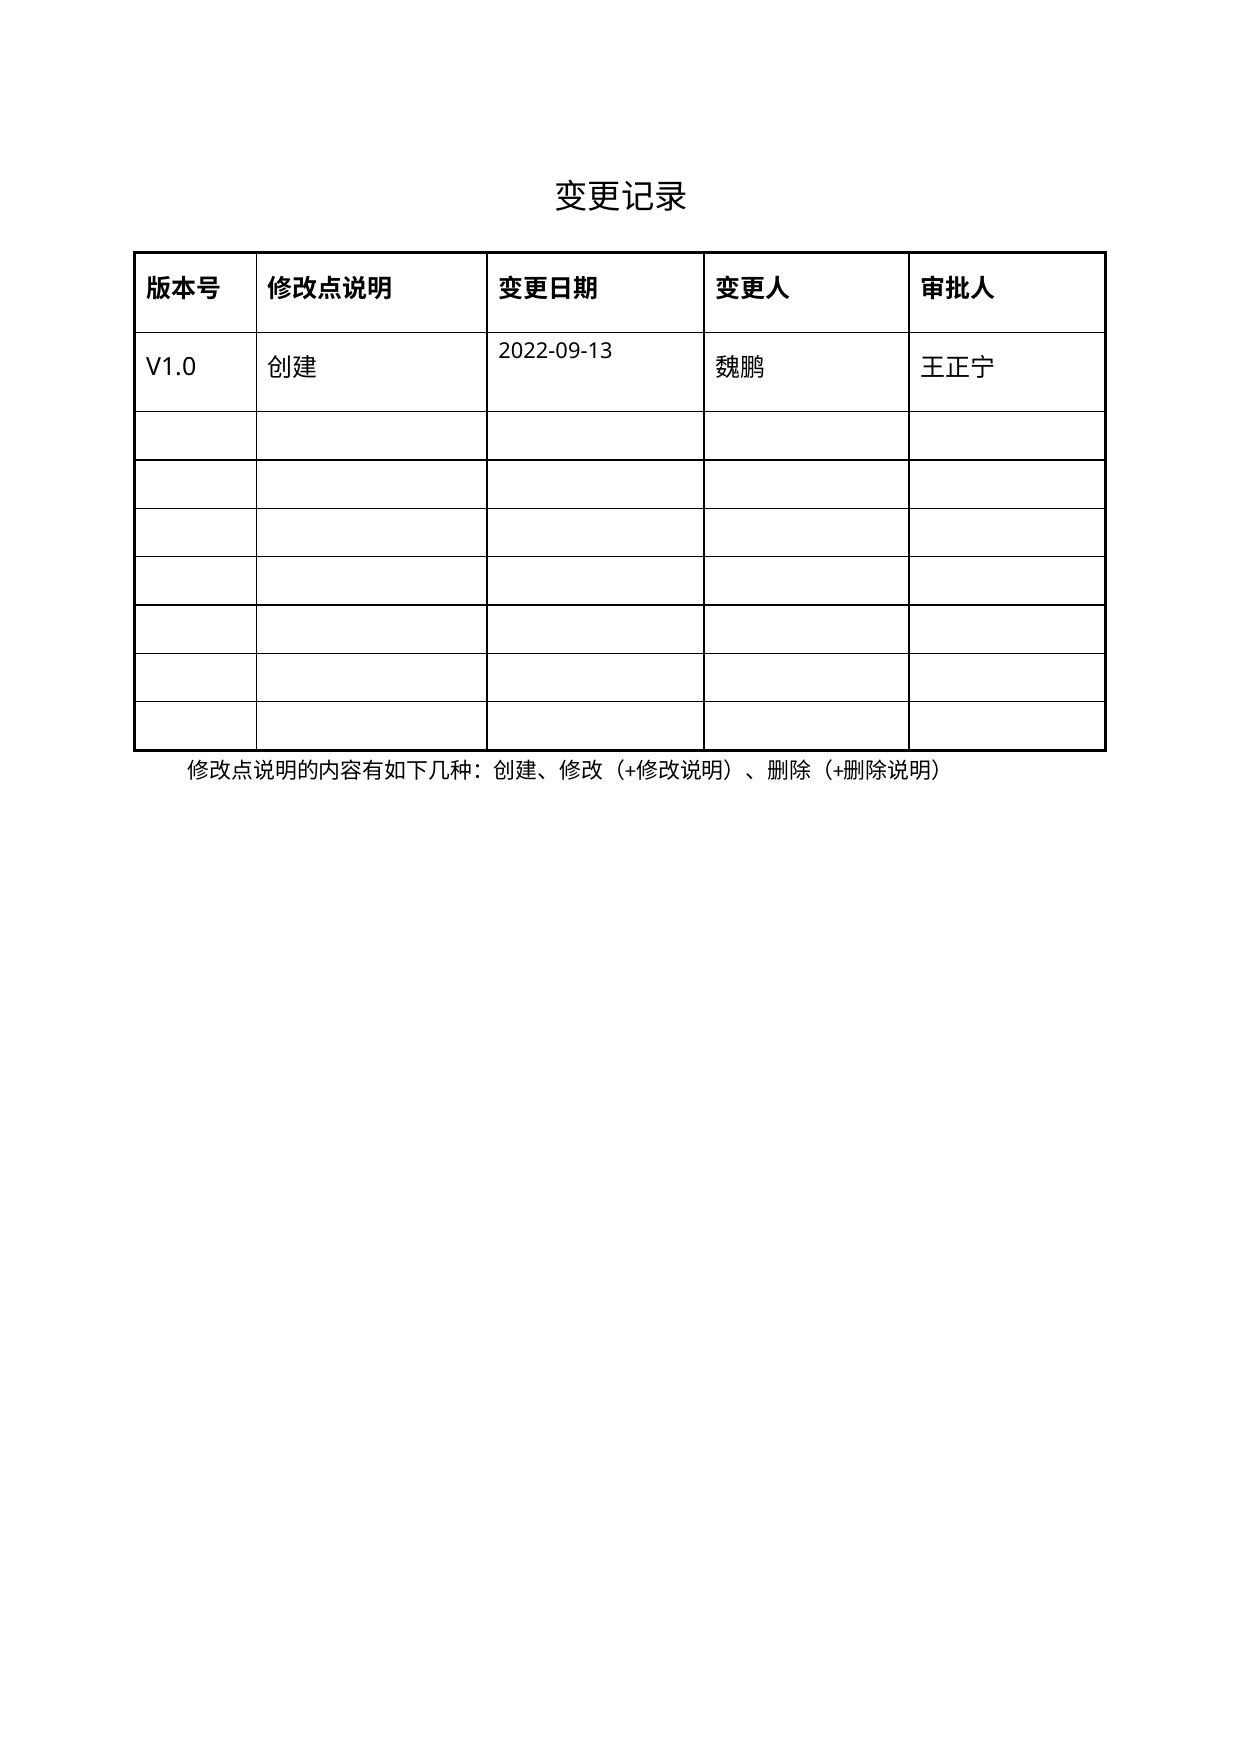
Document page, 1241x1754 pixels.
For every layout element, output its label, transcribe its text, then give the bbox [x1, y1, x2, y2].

table_cell [705, 509, 908, 556]
table_cell 魏鹏 [705, 333, 908, 411]
table_cell [136, 557, 256, 604]
table_cell [488, 461, 703, 507]
table_cell [136, 654, 256, 701]
table_cell [705, 606, 908, 652]
table_cell [910, 702, 1104, 749]
table_cell [910, 461, 1104, 507]
table_cell [136, 509, 256, 556]
table_cell [488, 509, 703, 556]
table_cell [257, 509, 486, 556]
text 变更记录 [187, 162, 1053, 227]
table_header 版本号 [136, 254, 256, 332]
table_cell [257, 412, 486, 459]
table_cell [257, 557, 486, 604]
table_header 修改点说明 [257, 254, 486, 332]
table_cell [705, 702, 908, 749]
table_cell [705, 412, 908, 459]
table_cell 创建 [257, 333, 486, 411]
table_cell [136, 461, 256, 507]
table_header 审批人 [910, 254, 1104, 332]
table_cell [488, 412, 703, 459]
table_cell [136, 412, 256, 459]
table_cell [257, 461, 486, 507]
table_cell [136, 606, 256, 652]
table_cell [910, 509, 1104, 556]
table_cell V1.0 [136, 333, 256, 411]
table_cell [910, 557, 1104, 604]
table_cell [910, 606, 1104, 652]
table_cell [705, 654, 908, 701]
table_cell [910, 412, 1104, 459]
table_cell [705, 461, 908, 507]
table_cell [257, 606, 486, 652]
table_cell [488, 654, 703, 701]
table_cell [257, 702, 486, 749]
table_cell 王正宁 [910, 333, 1104, 411]
table_cell [488, 557, 703, 604]
table_cell 2022-09-13 [488, 333, 703, 411]
table_cell [136, 702, 256, 749]
text 修改点说明的内容有如下几种：创建、修改（+修改说明）、删除（+删除说明） [187, 752, 1053, 785]
table_header 变更日期 [488, 254, 703, 332]
table_cell [488, 606, 703, 652]
table_header 变更人 [705, 254, 908, 332]
table_cell [257, 654, 486, 701]
table_cell [488, 702, 703, 749]
table_cell [705, 557, 908, 604]
table_cell [910, 654, 1104, 701]
